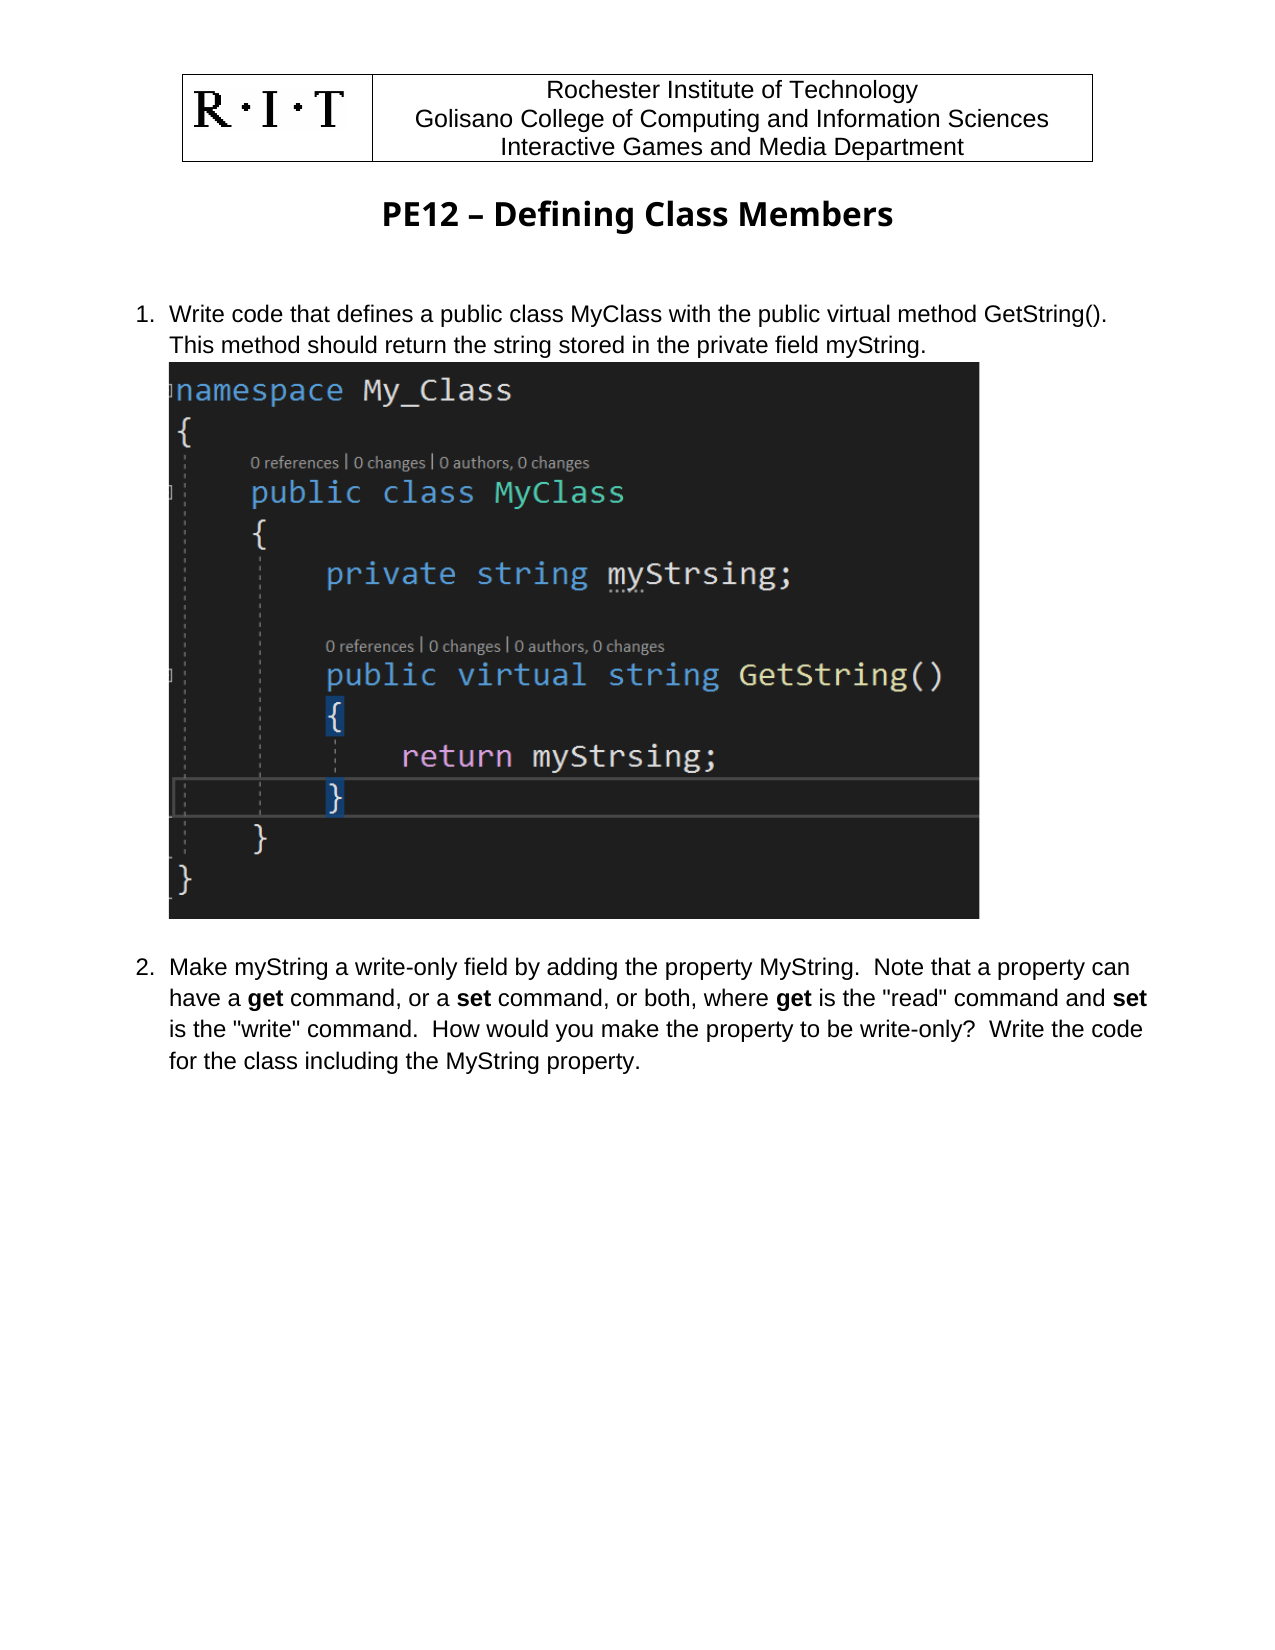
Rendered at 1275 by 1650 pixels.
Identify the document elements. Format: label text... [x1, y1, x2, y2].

picture [194, 87, 348, 131]
list Make myString a write-only field by adding the property MyString. Note that a property can have a get command, or a set command, or both, where get is the "read" command and set is the "write" command. How would you make the property to be write-only? Write the code for the class including the MyString property. [135, 953, 1156, 1074]
list Write code that defines a public class MyClass with the public virtual method GetString(). This method should return the string stored in the private field myString. [135, 300, 1156, 359]
subtitle PE12 – Defining Class Members [75, 191, 1200, 236]
picture [168, 362, 980, 919]
